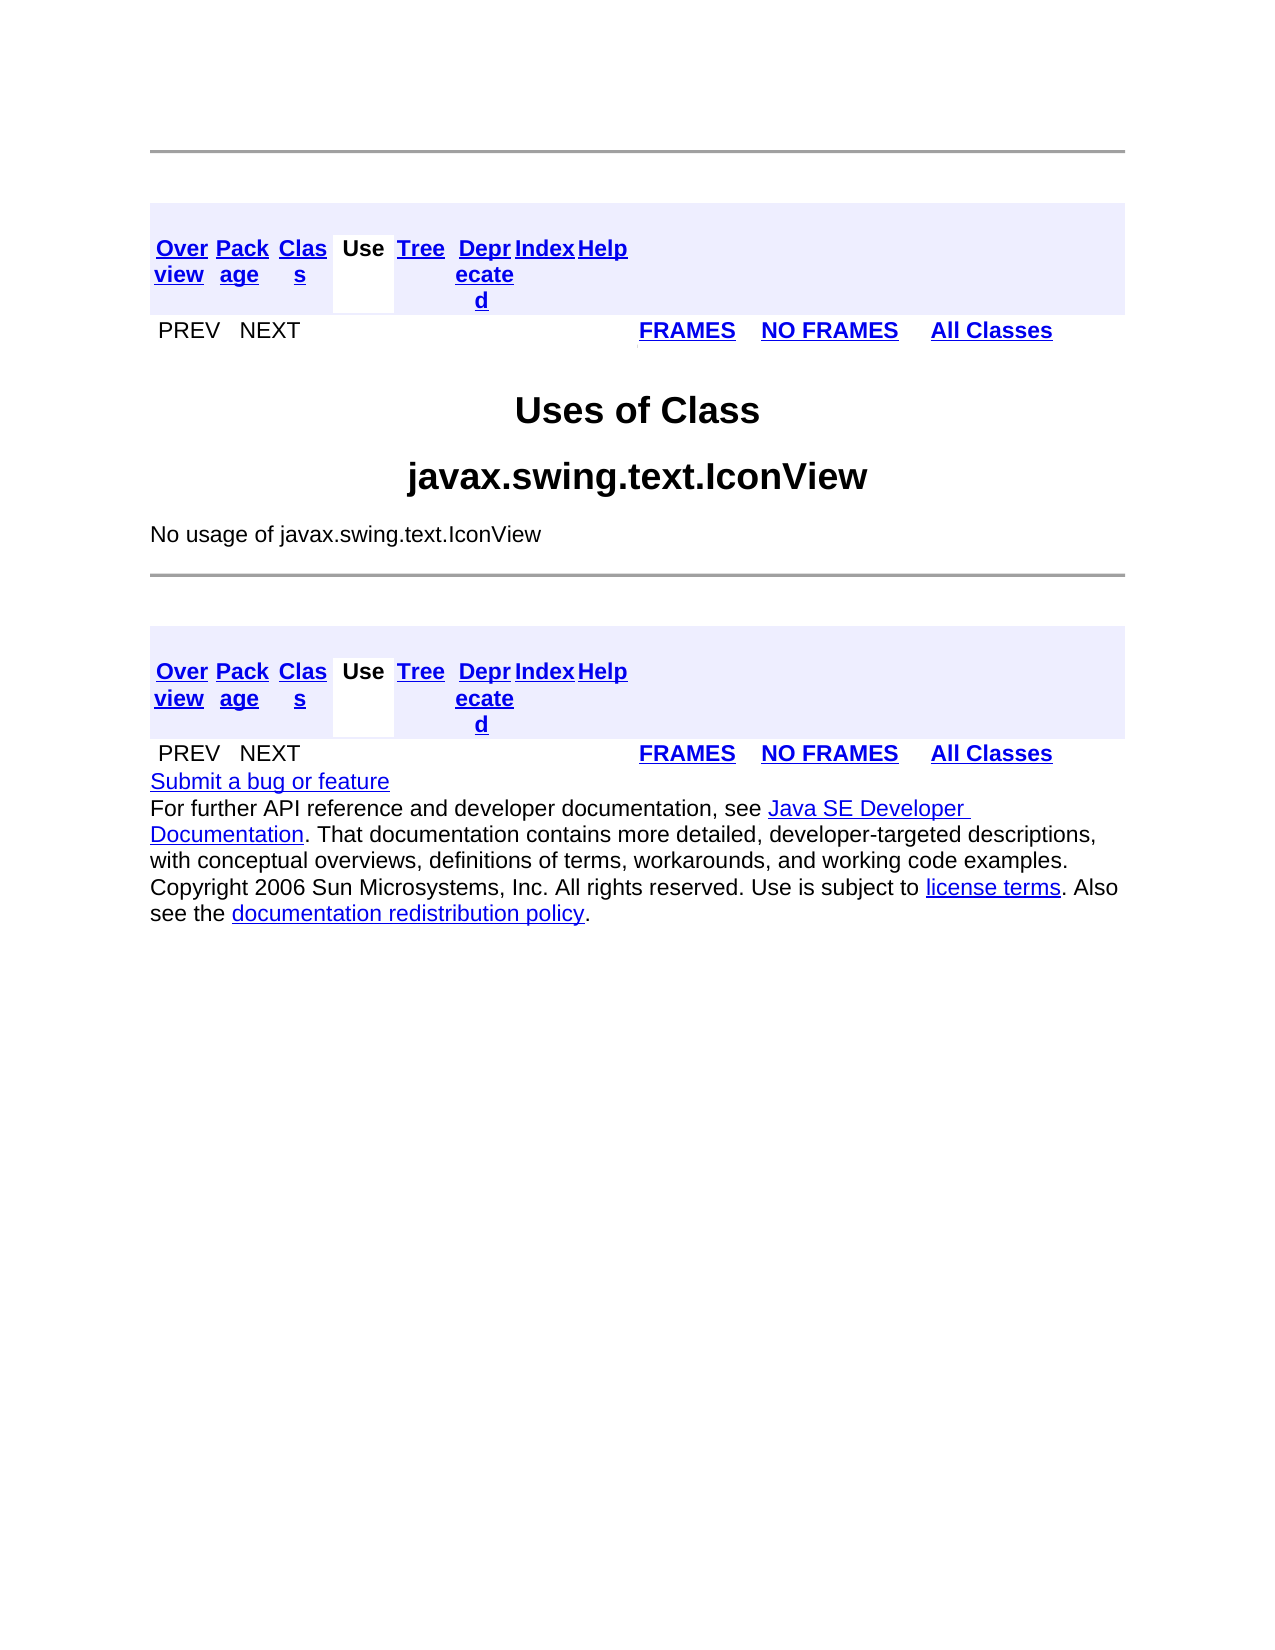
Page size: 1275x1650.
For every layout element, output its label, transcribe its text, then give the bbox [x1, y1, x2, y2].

text Submit a bug or feature [150, 768, 1125, 795]
text Copyright 2006 Sun Microsystems, Inc. All rights reserved. Use is subject to license terms. Also see the documentation redistribution policy. [150, 874, 1125, 926]
text javax.swing.text.IconView [150, 454, 1125, 497]
text Uses of Class [150, 388, 1125, 431]
table_cell PREV NEXT [150, 315, 637, 345]
table_cell FRAMES NO FRAMES All Classes [638, 739, 1125, 768]
table_header [150, 203, 1125, 315]
table_cell PREV NEXT [150, 739, 637, 768]
text No usage of javax.swing.text.IconView [150, 521, 1125, 547]
text For further API reference and developer documentation, see Java SE Developer Documentation. That documentation contains more detailed, developer-targeted descriptions, with conceptual overviews, definitions of terms, workarounds, and working code examples. [150, 795, 1125, 874]
table_cell FRAMES NO FRAMES All Classes [638, 315, 1125, 345]
table_header [150, 626, 1125, 739]
